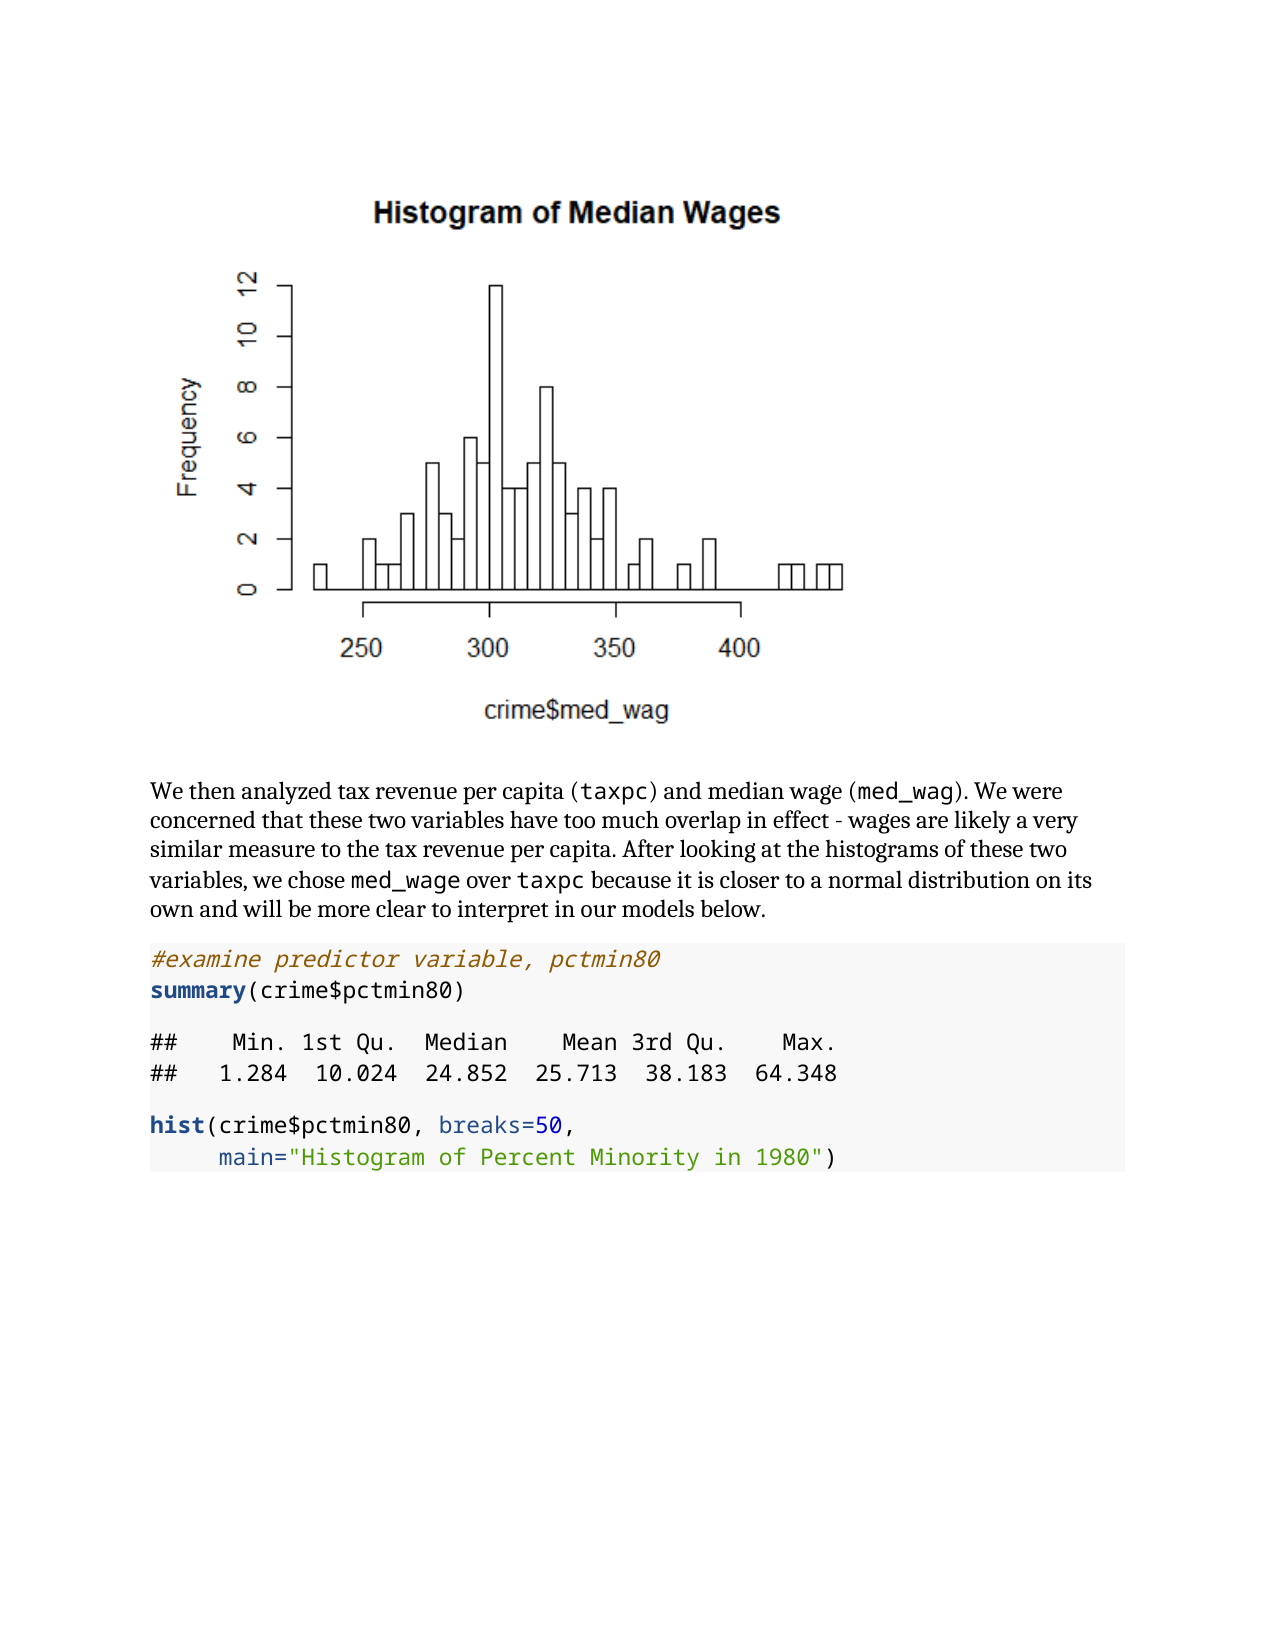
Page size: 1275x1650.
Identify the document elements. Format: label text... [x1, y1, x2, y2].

picture [168, 150, 927, 757]
text ## Min. 1st Qu. Median Mean 3rd Qu. Max. ## 1.284 10.024 24.852 25.713 38.183 64.348 [150, 1026, 1125, 1088]
text We then analyzed tax revenue per capita (taxpc) and median wage (med_wag). We were concerned that these two variables have too much overlap in effect - wages are likely a very similar measure to the tax revenue per capita. After looking at the histograms of these two variables, we chose med_wage over taxpc because it is closer to a normal distribution on its own and will be more clear to interpret in our models below. [150, 775, 1125, 924]
text hist(crime$pctmin80, breaks=50, main="Histogram of Percent Minority in 1980") [576, 1109, 1125, 1172]
text #examine predictor variable, pctmin80 summary(crime$pctmin80) [466, 943, 1125, 1005]
